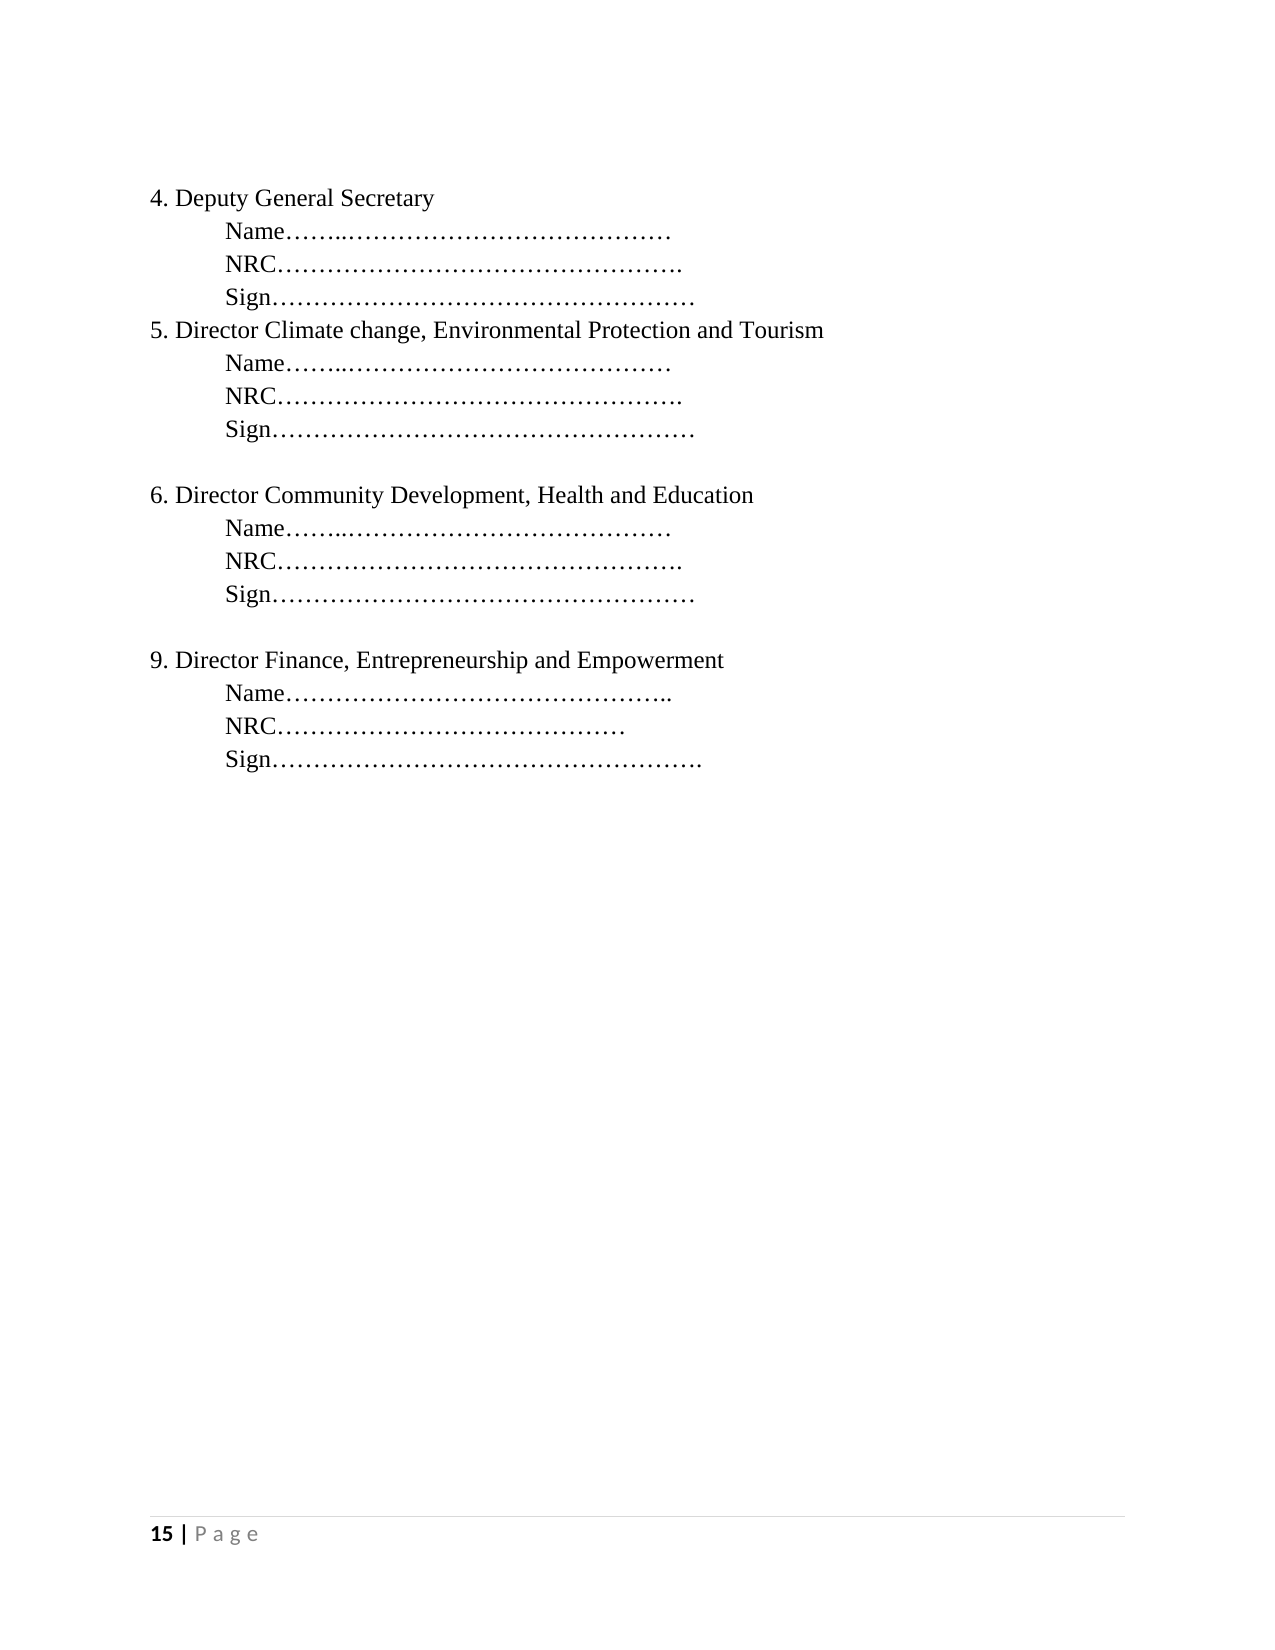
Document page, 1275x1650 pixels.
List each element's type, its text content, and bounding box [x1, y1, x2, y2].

text Sign…………………………………………… [225, 414, 1125, 443]
text NRC…………………………………………. [225, 546, 1125, 575]
text 9. Director Finance, Entrepreneurship and Empowerment [150, 645, 1125, 674]
text Name……..………………………………… [225, 348, 1125, 377]
text Sign……………………………………………. [225, 744, 1125, 773]
text Name……………………………………….. [225, 678, 1125, 707]
text NRC…………………………………………. [225, 249, 1125, 278]
text 4. Deputy General Secretary [150, 183, 1125, 212]
text Sign…………………………………………… [225, 579, 1125, 608]
text Sign…………………………………………… [225, 282, 1125, 311]
text 5. Director Climate change, Environmental Protection and Tourism [150, 315, 1125, 344]
text Name……..………………………………… [225, 216, 1125, 245]
text 6. Director Community Development, Health and Education [150, 480, 1125, 509]
text NRC…………………………………………. [225, 381, 1125, 410]
text NRC…………………………………… [225, 711, 1125, 740]
text Name……..………………………………… [225, 513, 1125, 542]
